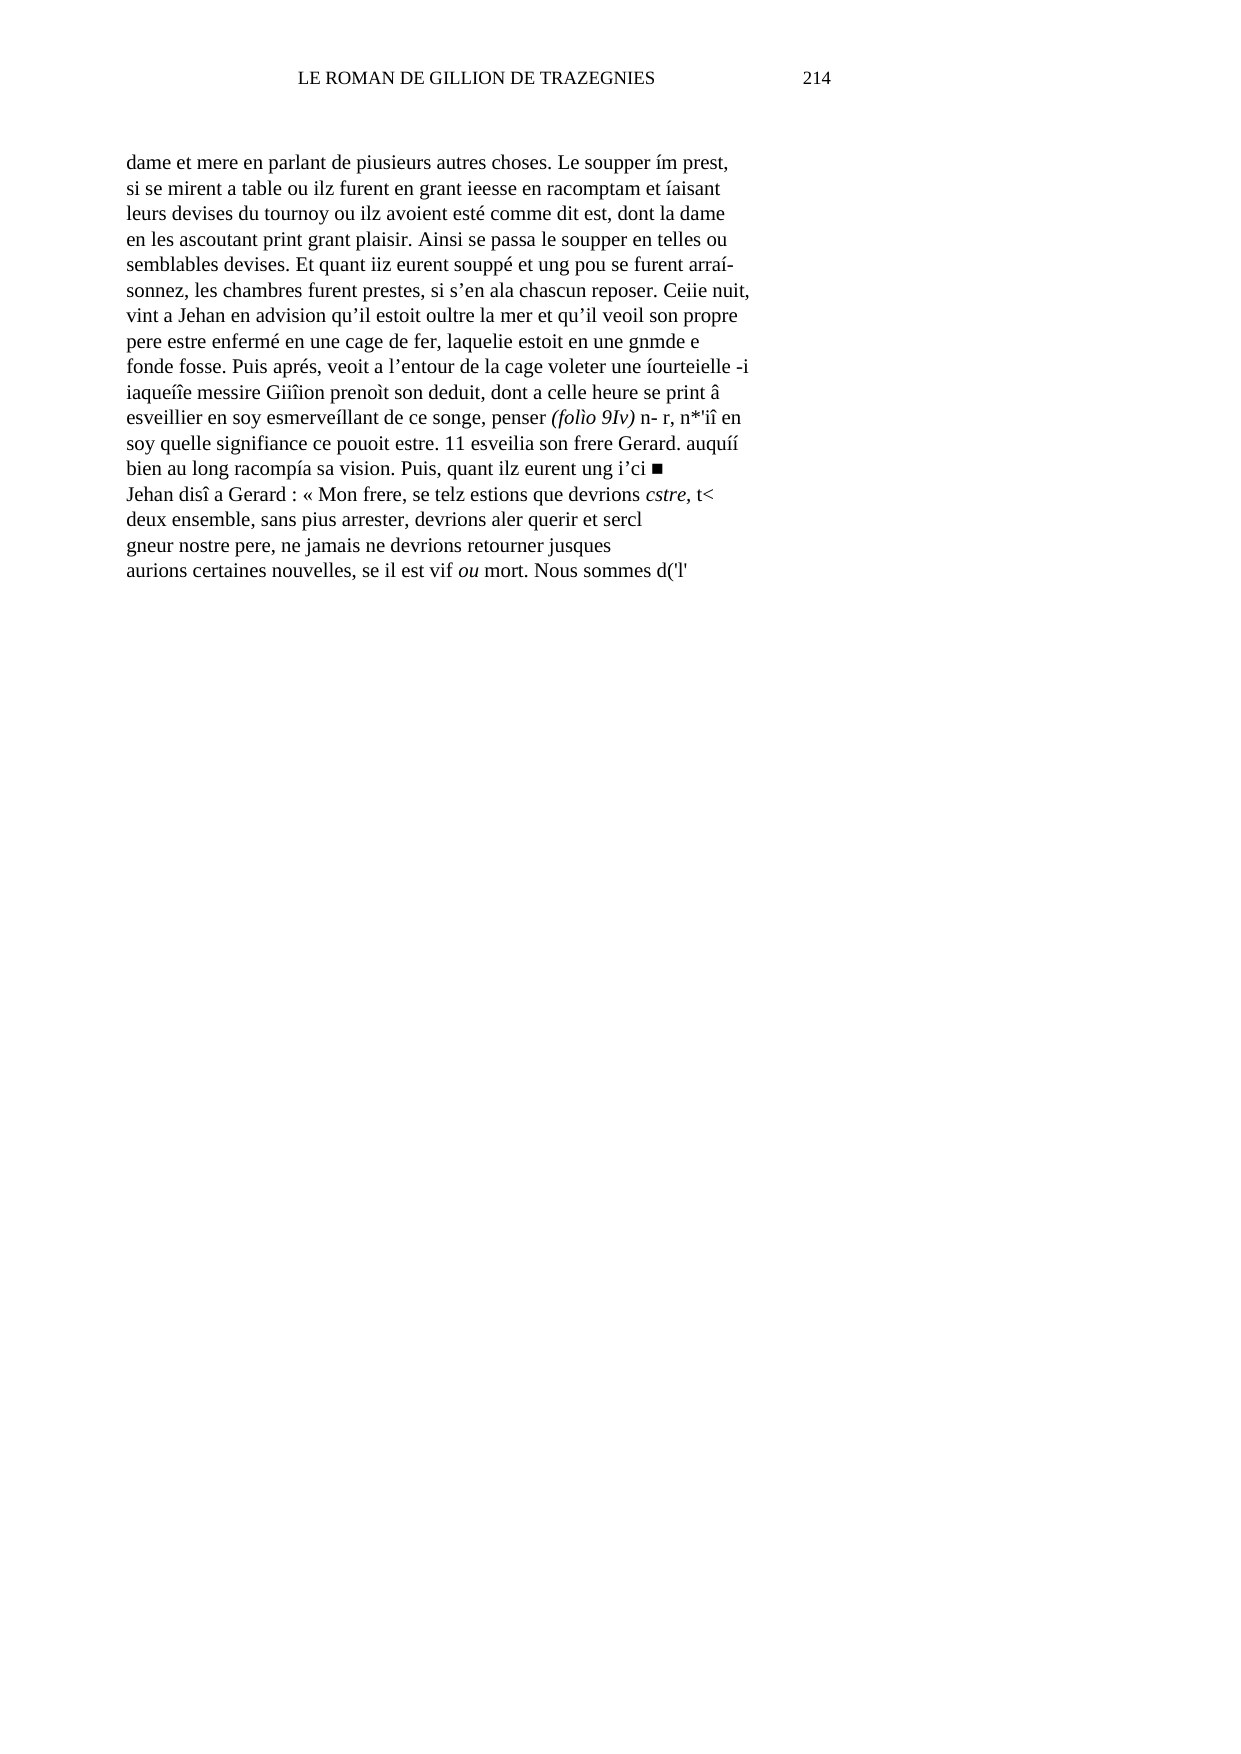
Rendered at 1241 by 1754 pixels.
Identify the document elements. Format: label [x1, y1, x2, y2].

text [126, 149, 1090, 583]
